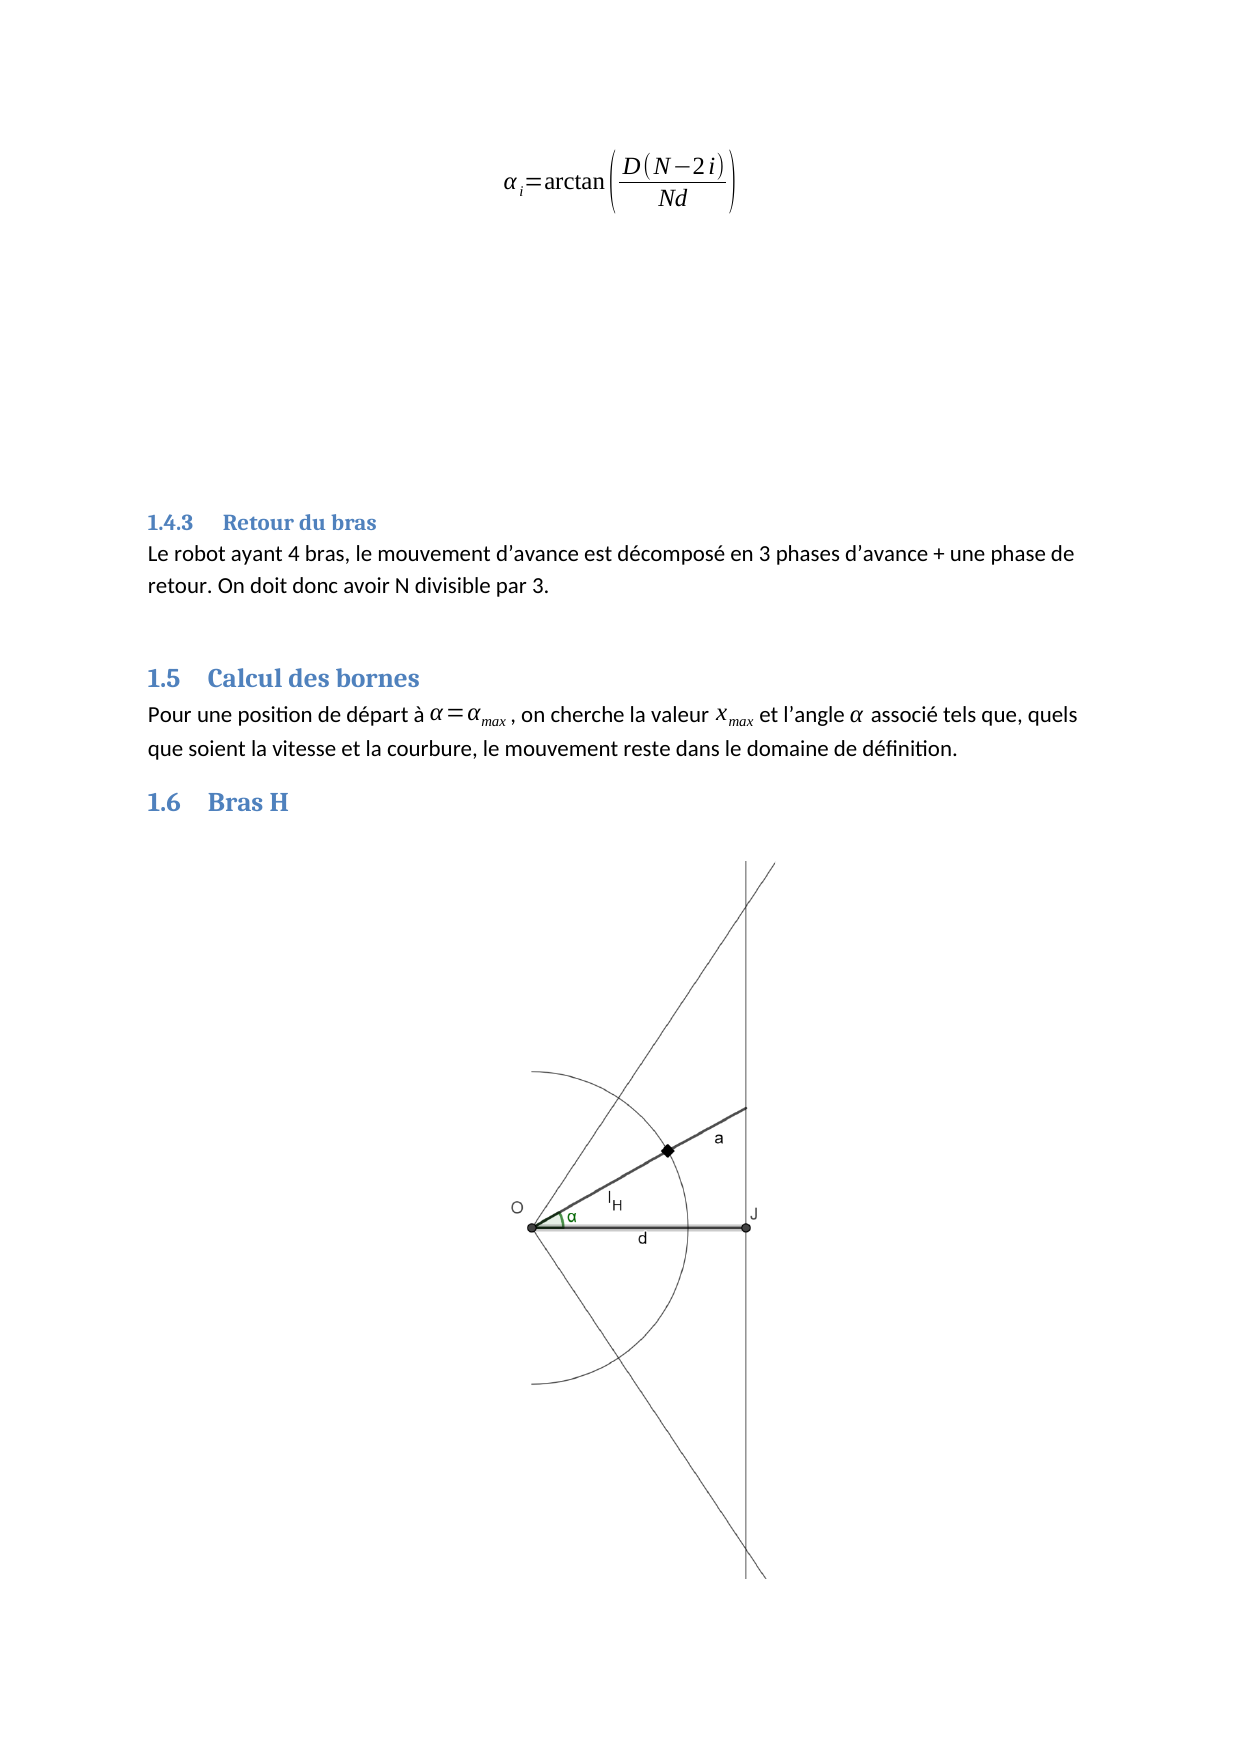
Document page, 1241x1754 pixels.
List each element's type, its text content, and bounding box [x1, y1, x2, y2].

picture [465, 861, 776, 1579]
subtitle Retour du bras [148, 509, 1093, 536]
subtitle Bras H [148, 787, 1093, 818]
text Pour une position de départ à , on cherche la valeur et l’angle associé tels que, quels que soient la vitesse et la courbure, le mouvement reste dans le domaine de définition. [148, 699, 1093, 762]
text Le robot ayant 4 bras, le mouvement d’avance est décomposé en 3 phases d’avance + une phase de retour. On doit donc avoir N divisible par 3. [148, 539, 1093, 600]
subtitle Calcul des bornes [148, 663, 1093, 694]
